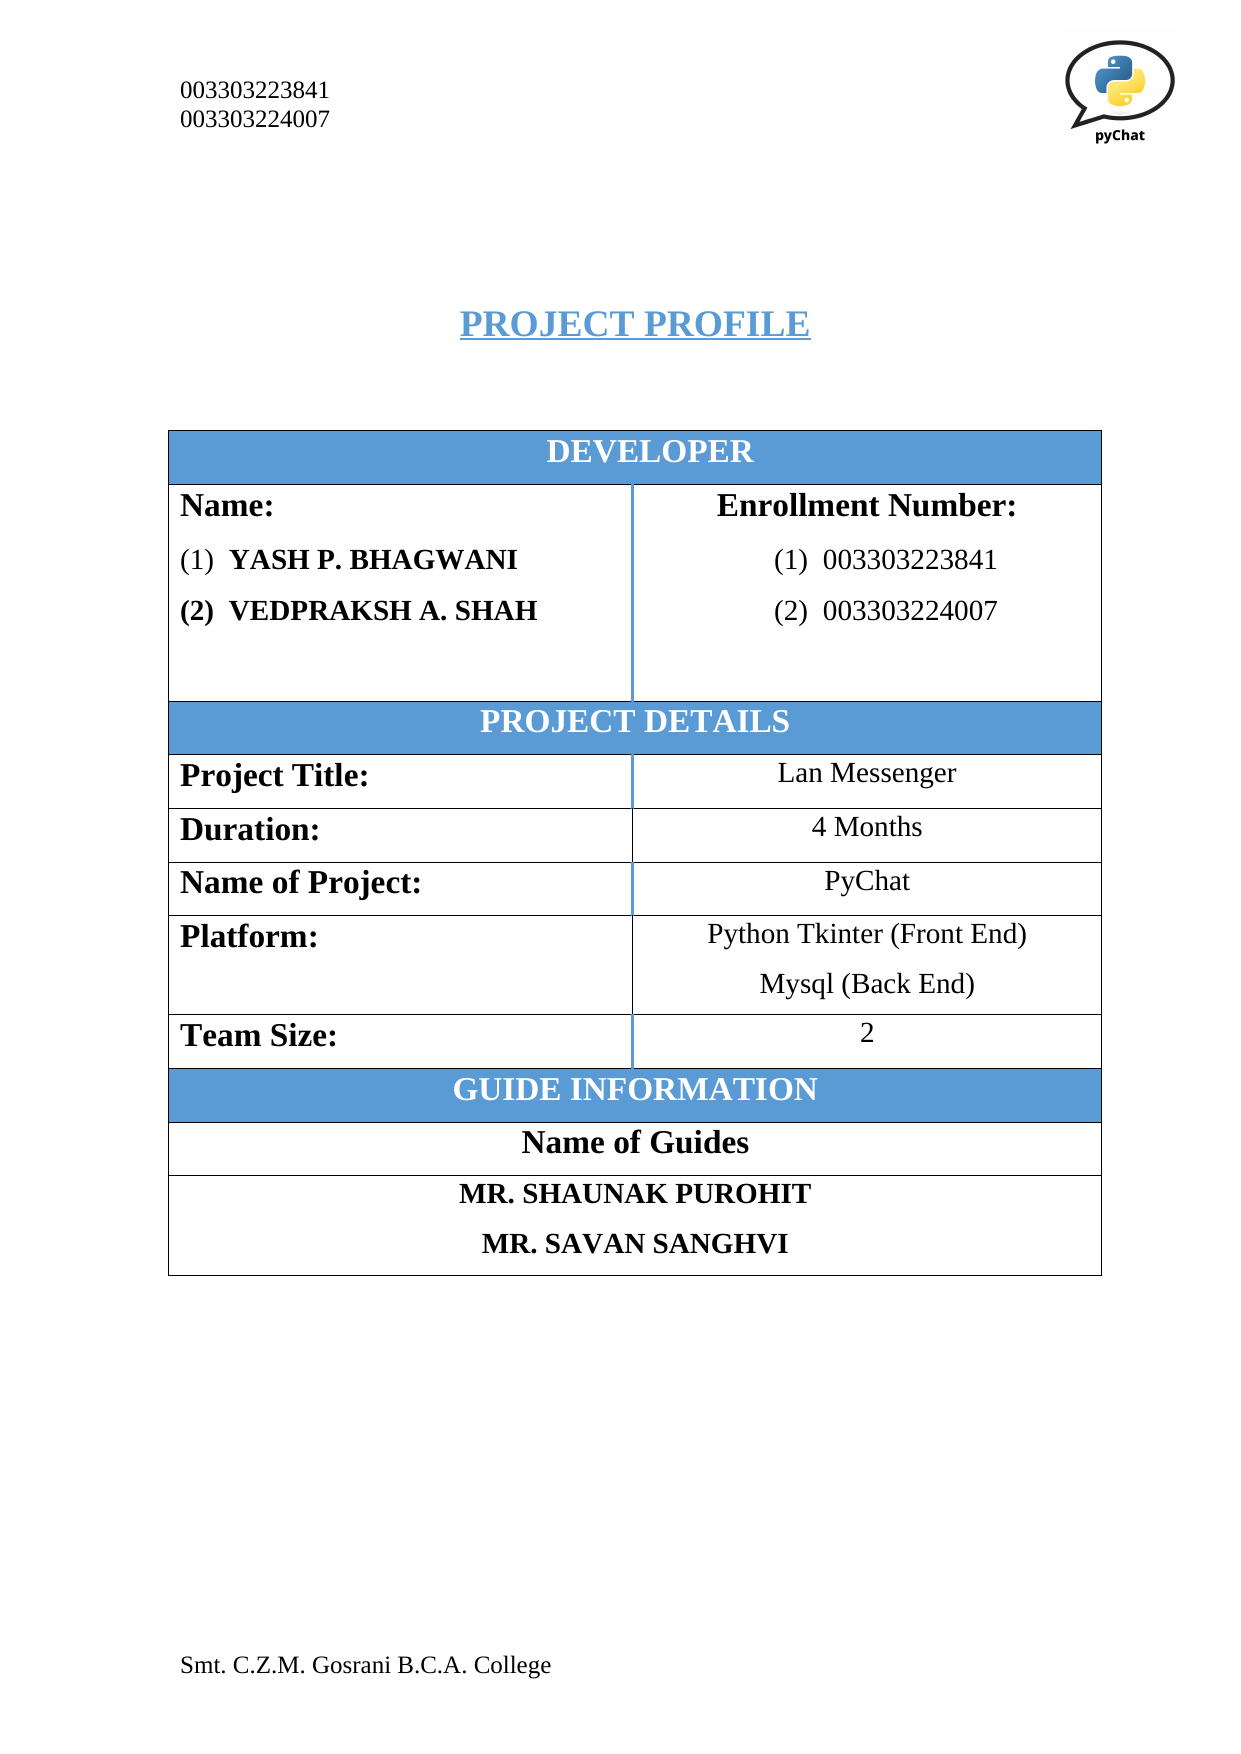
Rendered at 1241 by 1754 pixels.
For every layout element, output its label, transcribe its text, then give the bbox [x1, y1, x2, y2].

table_cell Duration: [169, 809, 632, 862]
table_cell Platform: [169, 916, 632, 1014]
table_cell 2 [634, 1015, 1101, 1068]
table_cell PyChat [634, 863, 1101, 915]
picture [1061, 27, 1179, 145]
table_header DEVELOPER [169, 431, 1101, 484]
table_cell Name: YASH P. BHAGWANI VEDPRAKSH A. SHAH [169, 485, 631, 701]
table_cell Project Title: [169, 755, 631, 808]
table_cell PROJECT DETAILS [169, 702, 1101, 754]
table_cell 4 Months [633, 809, 1101, 862]
text PROJECT PROFILE [180, 301, 1090, 344]
table_cell Lan Messenger [634, 755, 1101, 808]
table_cell MR. SHAUNAK PUROHIT MR. SAVAN SANGHVI [169, 1176, 1101, 1274]
table_cell Python Tkinter (Front End) Mysql (Back End) [633, 916, 1101, 1014]
table_cell Name of Project: [169, 863, 631, 915]
table_cell GUIDE INFORMATION [169, 1069, 1101, 1122]
table_cell Team Size: [169, 1015, 631, 1068]
table_cell Enrollment Number: 003303223841 003303224007 [634, 485, 1101, 701]
table_cell Name of Guides [169, 1123, 1101, 1175]
